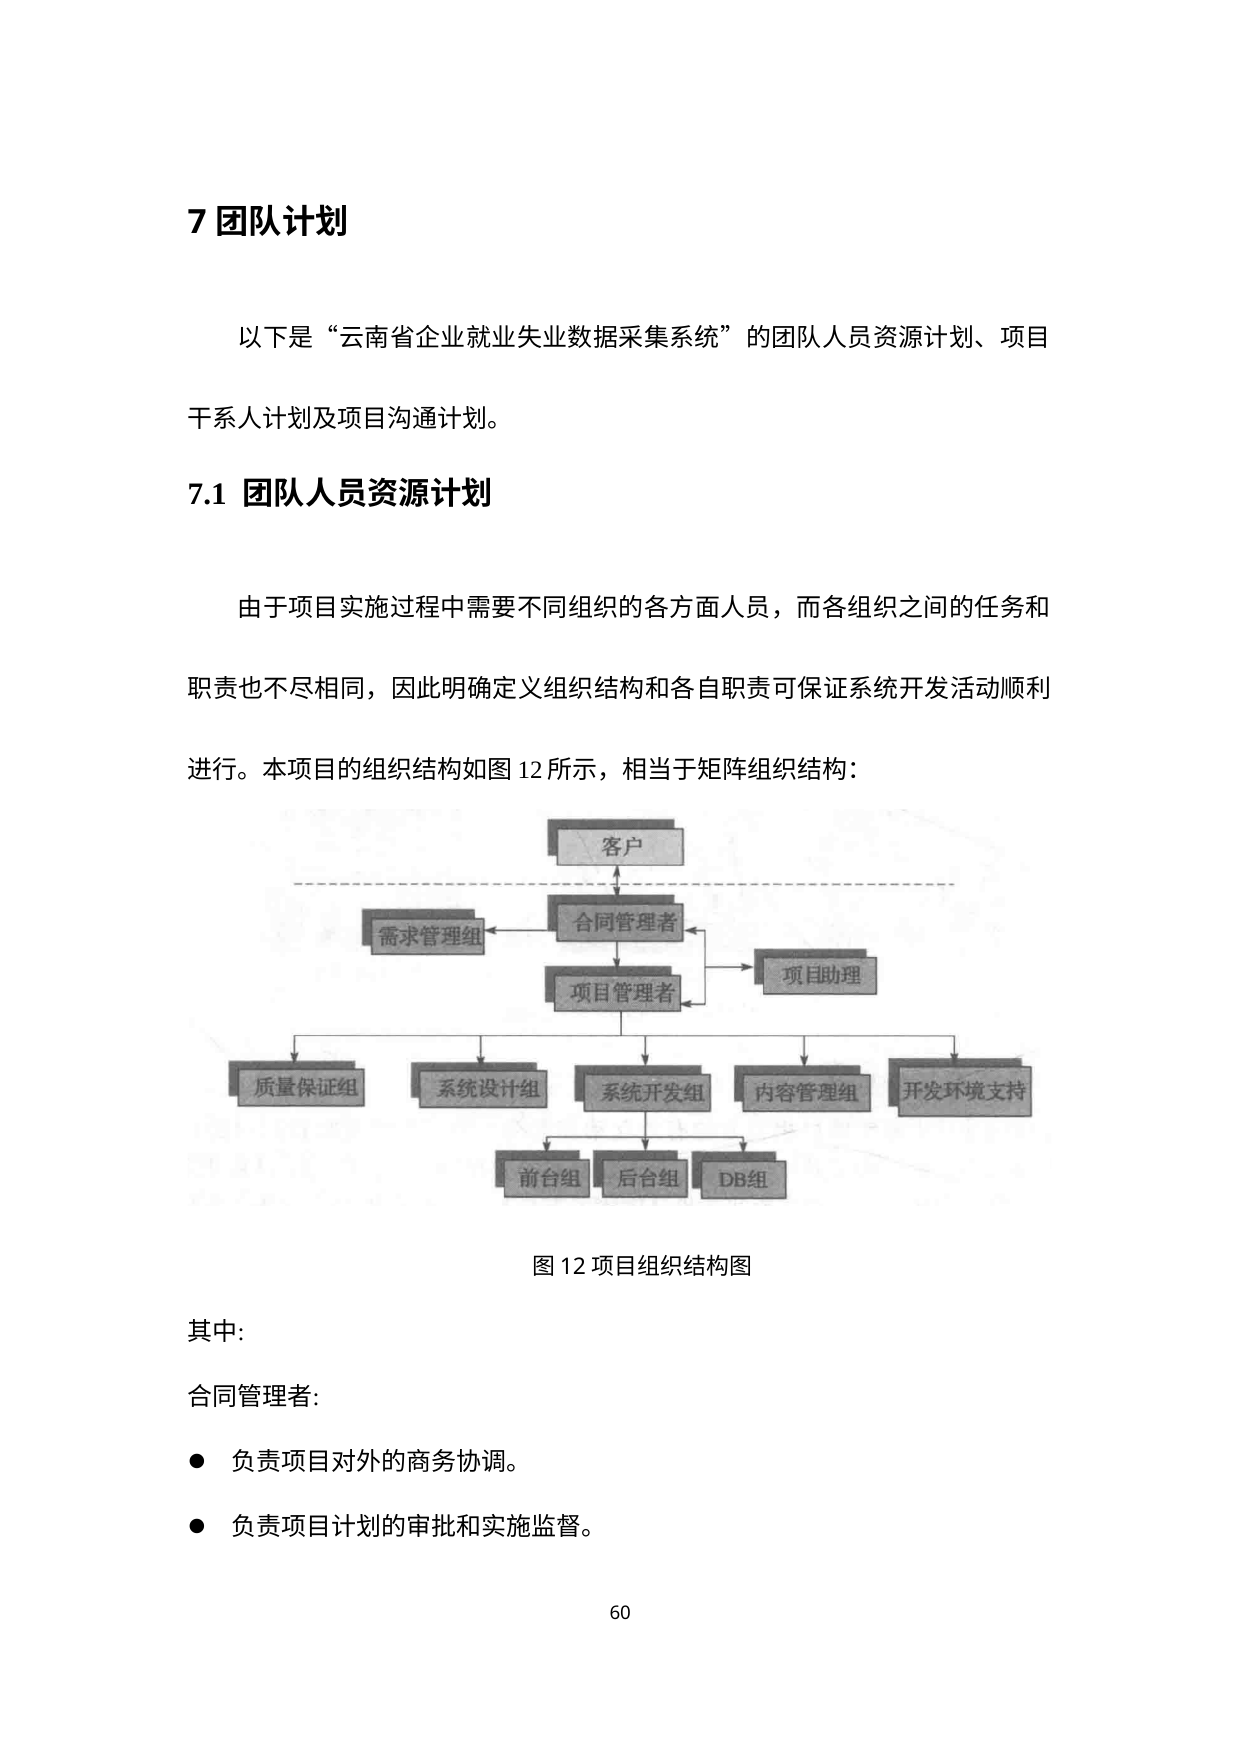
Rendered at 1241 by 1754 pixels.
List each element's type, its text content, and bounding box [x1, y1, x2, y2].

text 图12 项目组织结构图 [187, 1232, 1053, 1297]
subtitle 7.1 团队人员资源计划 [187, 458, 1053, 523]
text 由于项目实施过程中需要不同组织的各方面人员，而各组织之间的任务和职责也不尽相同，因此明确定义组织结构和各自职责可保证系统开发活动顺利进行。本项目的组织结构如图12所示，相当于矩阵组织结构： [187, 573, 1053, 801]
list 负责项目计划的审批和实施监督。 [187, 1492, 1053, 1557]
text 以下是“云南省企业就业失业数据采集系统”的团队人员资源计划、项目干系人计划及项目沟通计划。 [187, 303, 1053, 449]
text 合同管理者: [187, 1362, 1053, 1427]
list 负责项目对外的商务协调。 [187, 1427, 1053, 1492]
subtitle 7 团队计划 [187, 187, 1053, 252]
text 其中: [187, 1297, 1053, 1362]
picture [187, 809, 1052, 1206]
